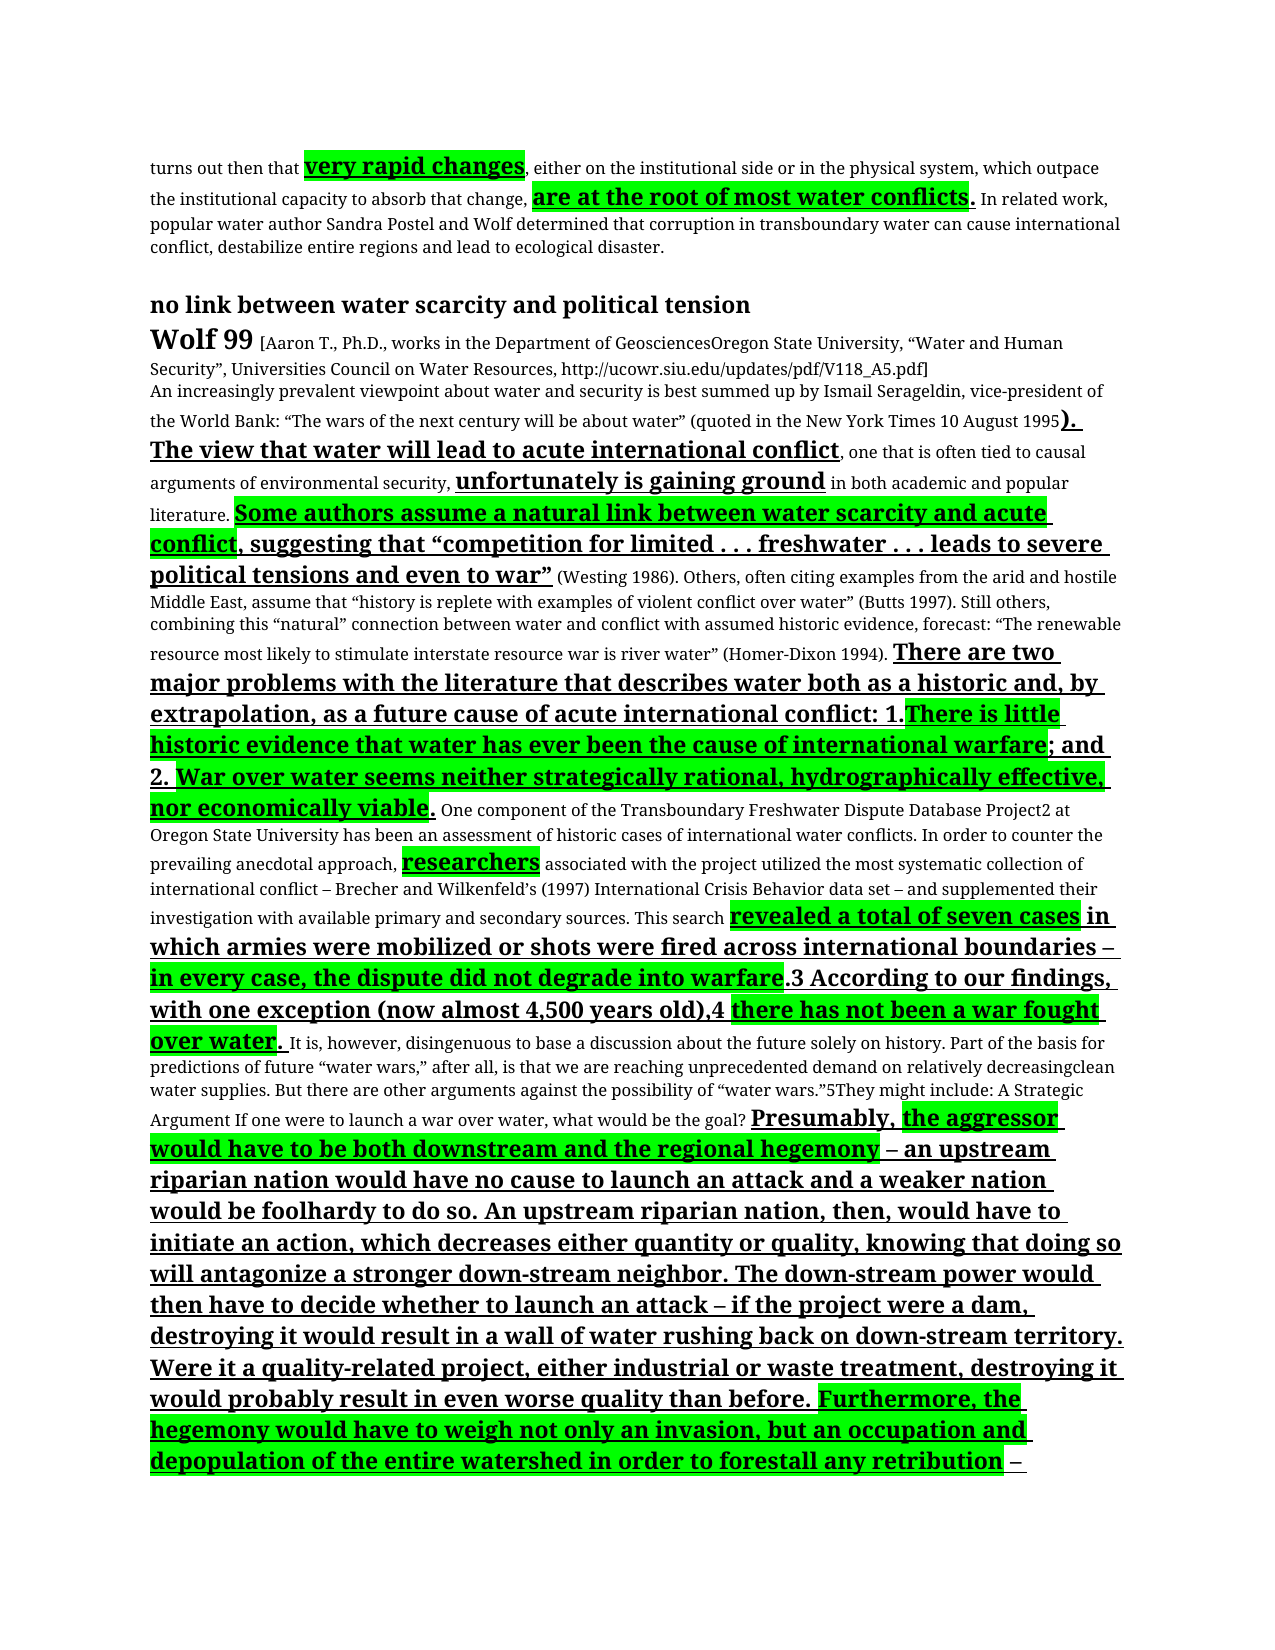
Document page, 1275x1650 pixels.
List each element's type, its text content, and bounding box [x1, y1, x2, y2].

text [150, 380, 1125, 1476]
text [150, 150, 1125, 258]
text Wolf 99 [Aaron T., Ph.D., works in the Department of GeosciencesOregon State University, “Water and Human Security”, Universities Council on Water Resources, http://ucowr.siu.edu/updates/pdf/V118_A5.pdf] [150, 320, 1125, 380]
text no link between water scarcity and political tension [150, 289, 1125, 320]
